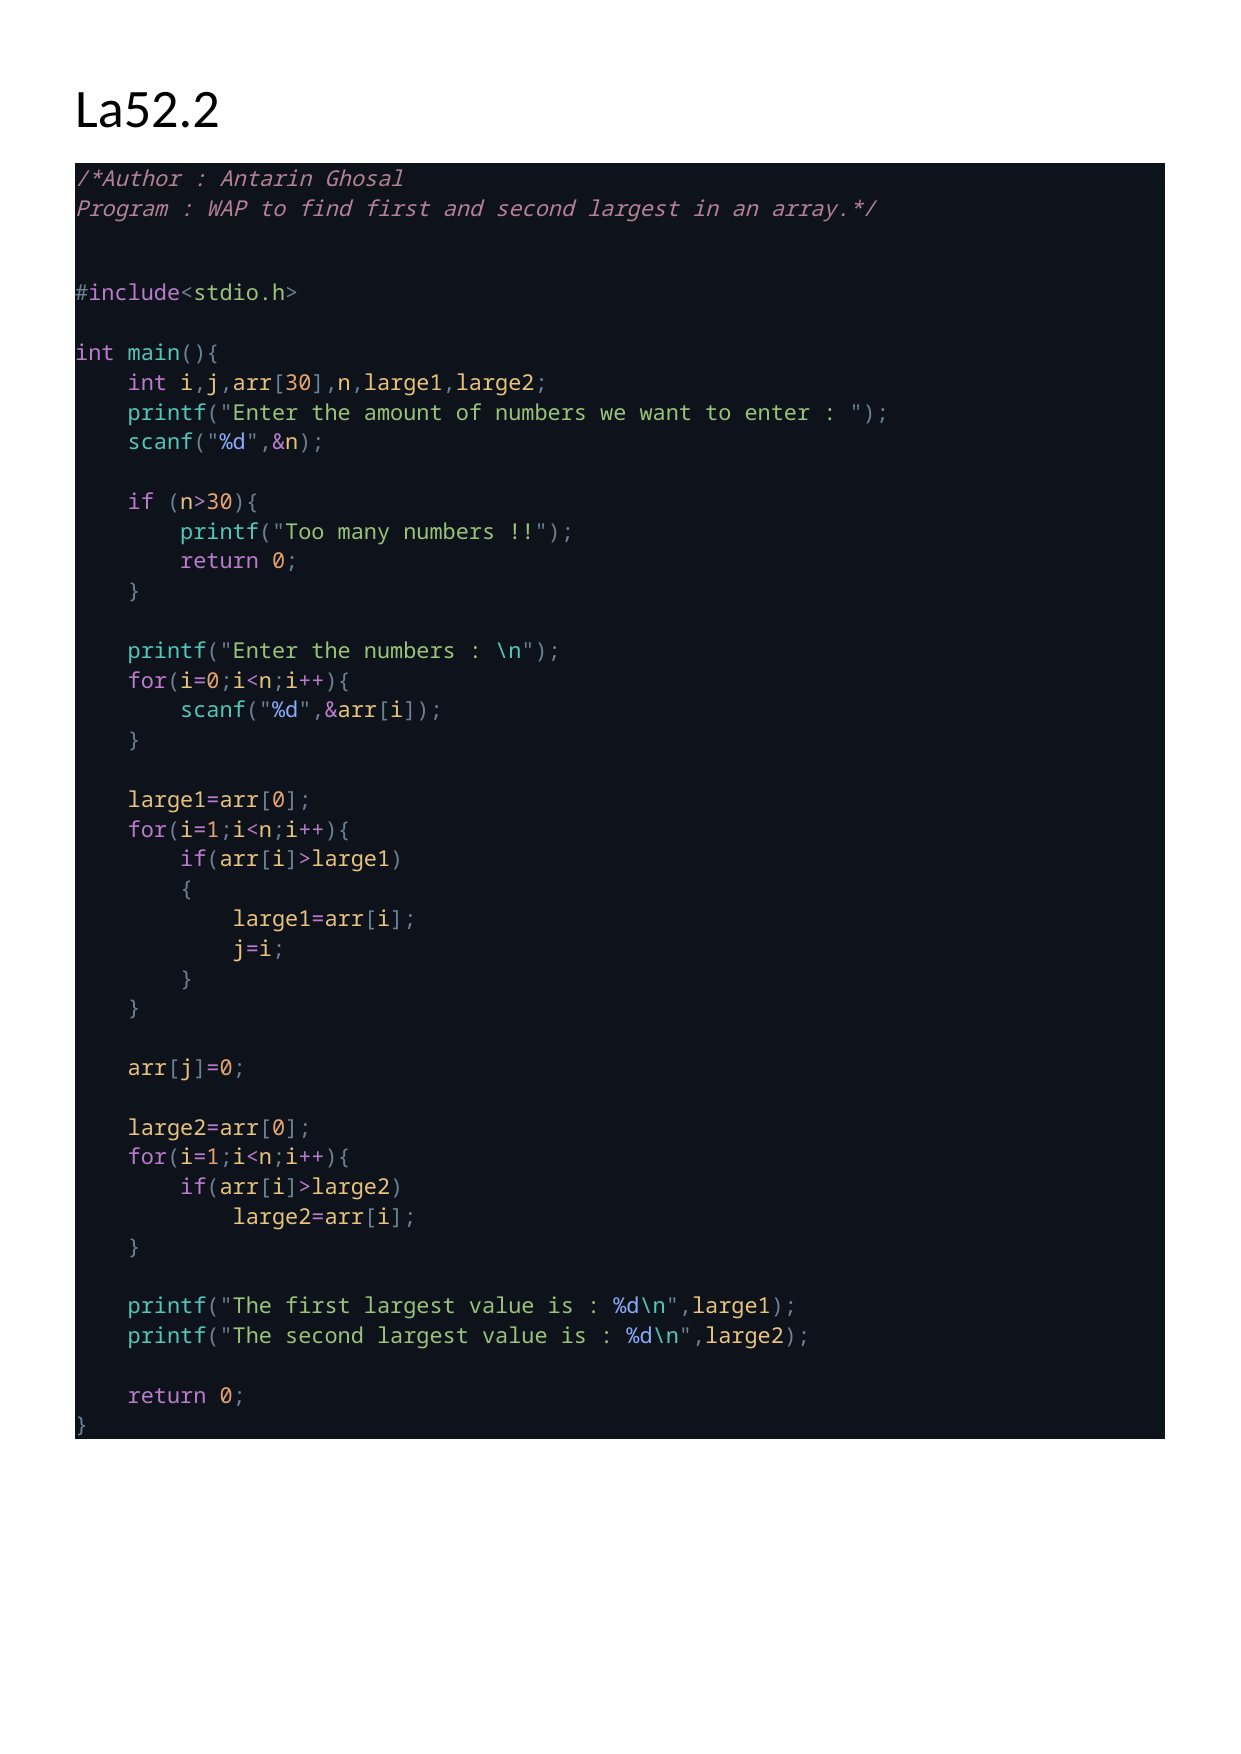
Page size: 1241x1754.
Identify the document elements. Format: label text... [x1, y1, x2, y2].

text Program : WAP to find first and second largest in an array.*/ [75, 193, 1165, 223]
text large1=arr[i]; [75, 903, 1165, 933]
text return 0; [75, 546, 1165, 575]
text } [75, 1231, 1165, 1261]
text La52.2 [75, 75, 1165, 141]
text } [75, 963, 1165, 992]
text } [75, 1409, 1165, 1439]
text printf("Too many numbers !!"); [75, 516, 1165, 546]
text scanf("%d",&arr[i]); [75, 694, 1165, 724]
text } [75, 992, 1165, 1022]
text large2=arr[0]; [75, 1112, 1165, 1141]
text printf("Enter the amount of numbers we want to enter : "); [75, 397, 1165, 426]
text scanf("%d",&n); [75, 426, 1165, 456]
text if (n>30){ [75, 486, 1165, 516]
text int i,j,arr[30],n,large1,large2; [75, 367, 1165, 397]
text j=i; [75, 933, 1165, 963]
text } [75, 575, 1165, 605]
text for(i=1;i<n;i++){ [75, 1141, 1165, 1171]
text printf("The first largest value is : %d\n",large1); [75, 1290, 1165, 1320]
text { [75, 873, 1165, 903]
text #include<stdio.h> [75, 277, 1165, 307]
text /*Author : Antarin Ghosal [75, 163, 1165, 193]
text printf("Enter the numbers : \n"); [75, 635, 1165, 665]
text return 0; [75, 1380, 1165, 1409]
text int main(){ [75, 337, 1165, 367]
text for(i=0;i<n;i++){ [75, 665, 1165, 694]
text } [75, 724, 1165, 754]
text if(arr[i]>large1) [75, 843, 1165, 873]
text large2=arr[i]; [75, 1201, 1165, 1231]
text printf("The second largest value is : %d\n",large2); [75, 1320, 1165, 1350]
text for(i=1;i<n;i++){ [75, 814, 1165, 843]
text large1=arr[0]; [75, 784, 1165, 814]
text arr[j]=0; [75, 1052, 1165, 1082]
text if(arr[i]>large2) [75, 1171, 1165, 1201]
